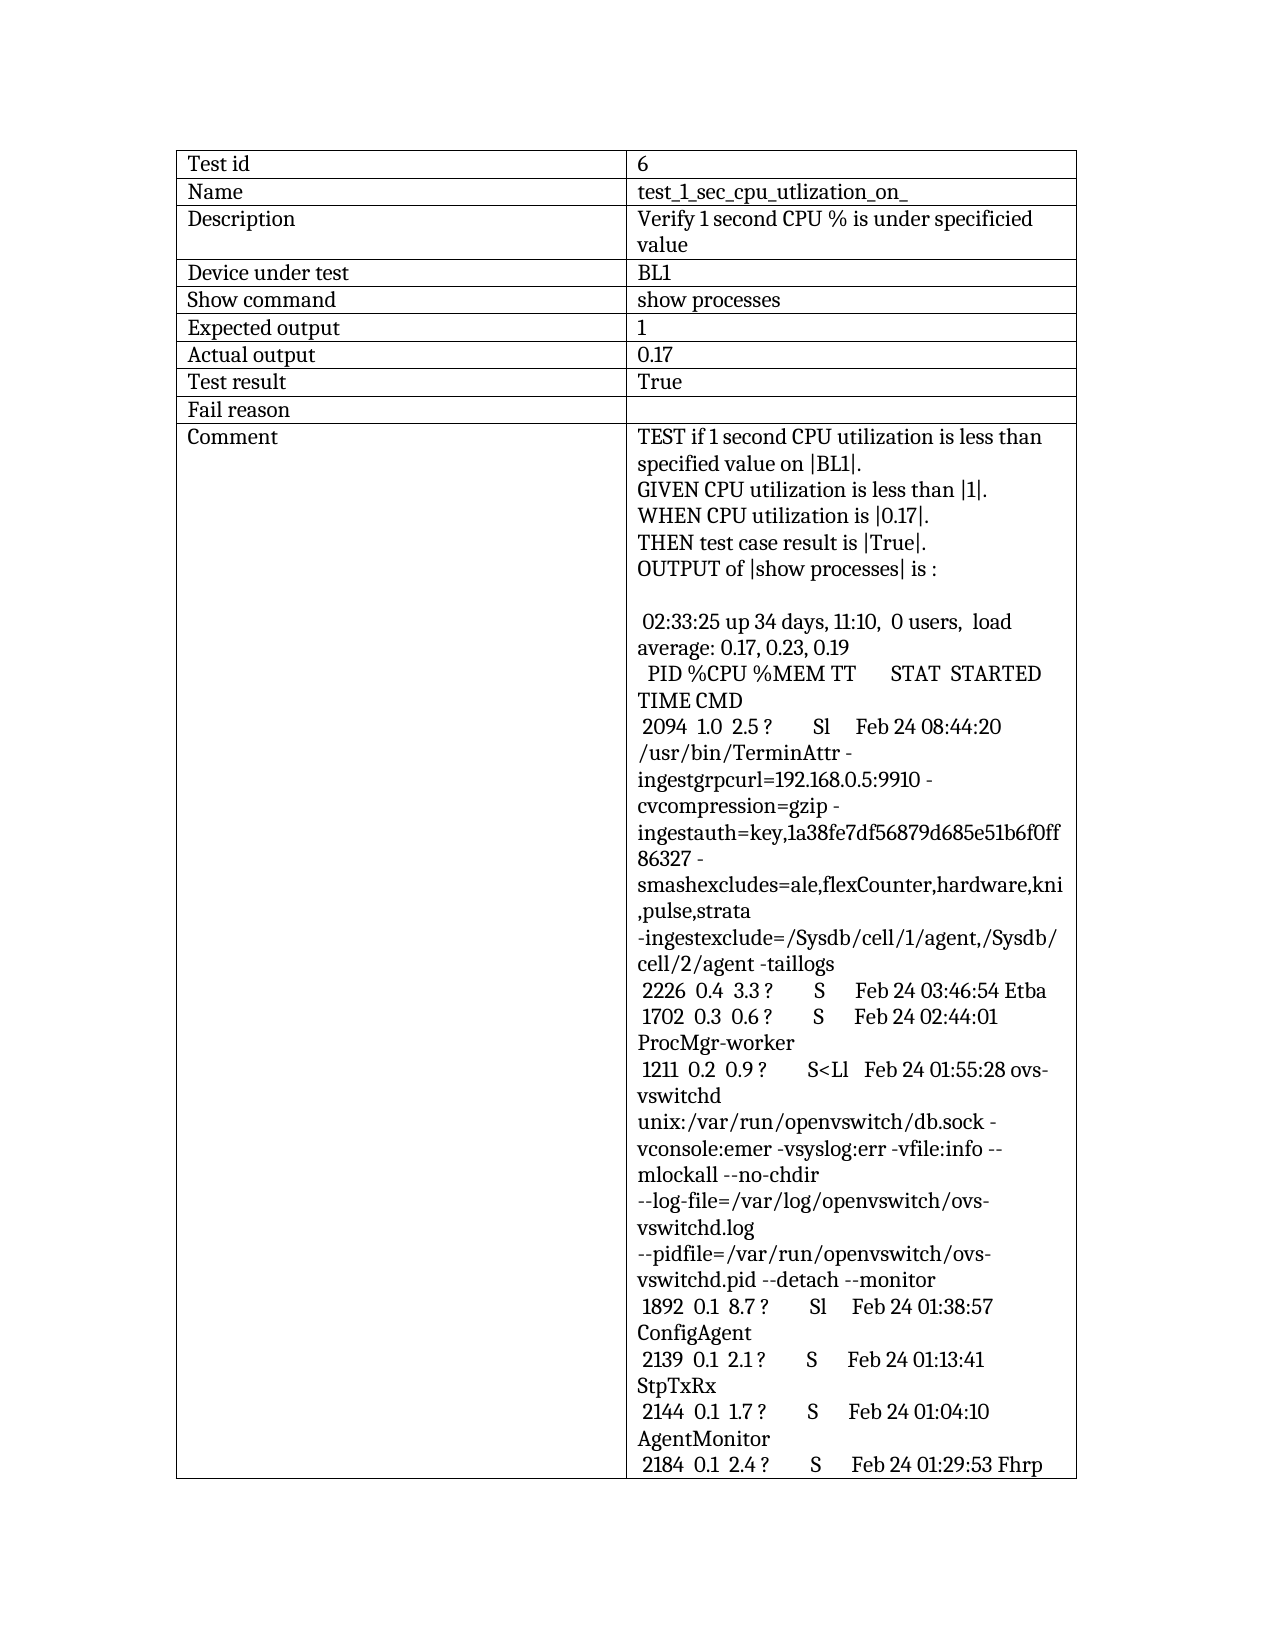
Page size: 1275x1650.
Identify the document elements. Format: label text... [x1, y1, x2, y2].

table_cell True [627, 369, 1076, 396]
table_cell show processes [627, 287, 1076, 313]
table_cell Expected output [177, 314, 626, 341]
table_cell Show command [177, 287, 626, 313]
table_cell 1 [627, 314, 1076, 341]
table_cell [627, 424, 1076, 1478]
table_cell test_1_sec_cpu_utlization_on_ [627, 179, 1076, 205]
table_cell Device under test [177, 260, 626, 286]
table_cell BL1 [627, 260, 1076, 286]
table_cell Test id [177, 151, 626, 177]
table_cell Actual output [177, 342, 626, 368]
table_cell Verify 1 second CPU % is under specificied value [627, 206, 1076, 258]
table_cell Fail reason [177, 397, 626, 423]
table_cell 6 [627, 151, 1076, 177]
table_cell Name [177, 179, 626, 205]
table_cell [627, 397, 1076, 423]
table_cell Test result [177, 369, 626, 396]
table_cell 0.17 [627, 342, 1076, 368]
table_cell Comment [177, 424, 626, 1478]
table_cell Description [177, 206, 626, 258]
